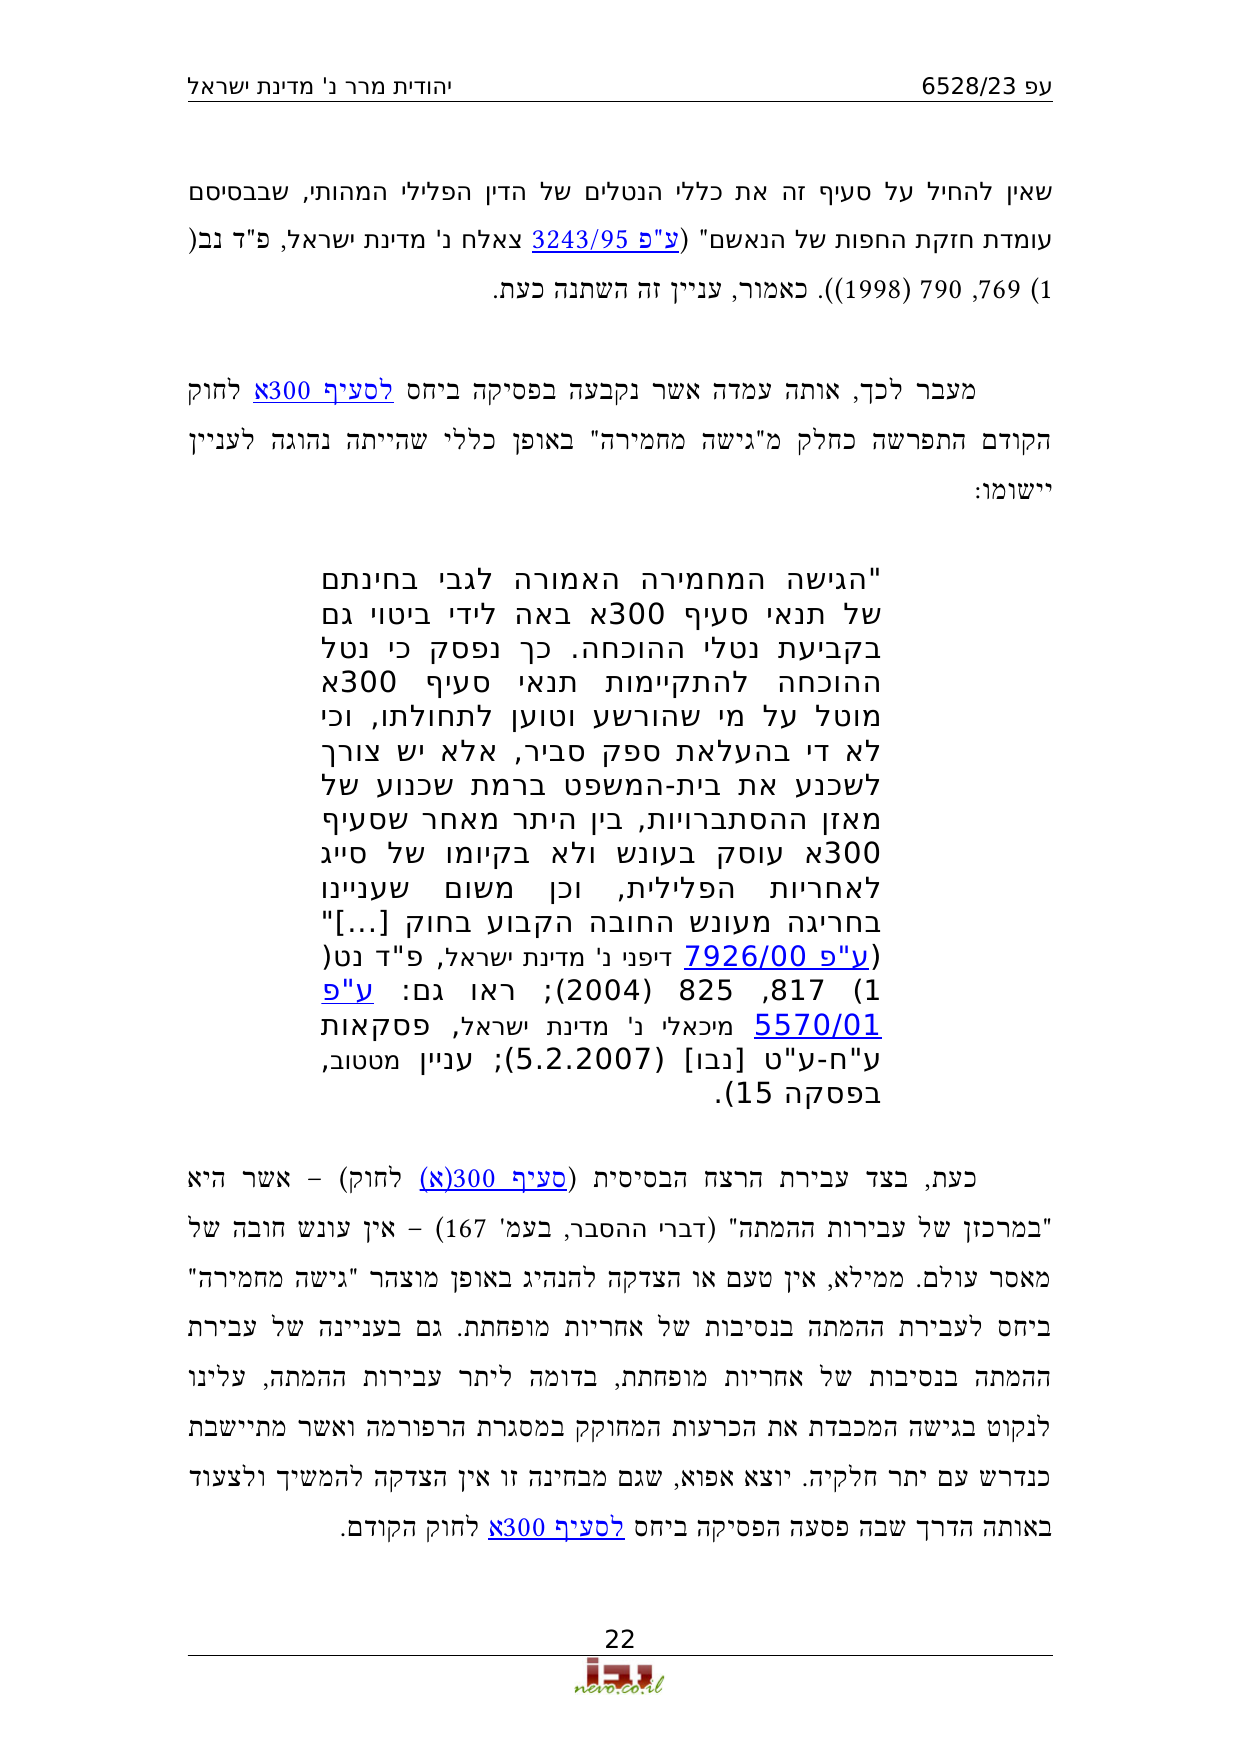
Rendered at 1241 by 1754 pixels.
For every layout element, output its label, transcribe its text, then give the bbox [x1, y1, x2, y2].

text "הגישה המחמירה האמורה לגבי בחינתם של תנאי סעיף 300א באה לידי ביטוי גם בקביעת נטלי ההוכחה. כך נפסק כי נטל ההוכחה להתקיימות תנאי סעיף 300א מוטל על מי שהורשע וטוען לתחולתו, וכי לא די בהעלאת ספק סביר, אלא יש צורך לשכנע את בית-המשפט ברמת שכנוע של מאזן ההסתברויות, בין היתר מאחר שסעיף 300א עוסק בעונש ולא בקיומו של סייג לאחריות הפלילית, וכן משום שעניינו בחריגה מעונש החובה הקבוע בחוק [...]" (ע"פ 7926/00 דיפני נ' מדינת ישראל, פ"ד נט(1) 817, 825 (2004)‏‏; ראו גם: ע"פ 5570/01 מיכאלי נ' מדינת ישראל, פסקאות ע"ח-ע"ט [נבו] (5.2.2007); עניין מטטוב, בפסקה 15). [320, 562, 881, 1110]
picture [574, 1657, 666, 1695]
list מעבר לכך, אותה עמדה אשר נקבעה בפסיקה ביחס לסעיף 300א לחוק הקודם התפרשה כחלק מ"גישה מחמירה" באופן כללי שהייתה נהוגה לעניין יישומו: [187, 373, 1053, 506]
list כעת, בצד עבירת הרצח הבסיסית (סעיף 300(א) לחוק) – אשר היא "במרכזן של עבירות ההמתה" (דברי ההסבר, בעמ' 167) – אין עונש חובה של מאסר עולם. ממילא, אין טעם או הצדקה להנהיג באופן מוצהר "גישה מחמירה" ביחס לעבירת ההמתה בנסיבות של אחריות מופחתת. גם בעניינה של עבירת ההמתה בנסיבות של אחריות מופחתת, בדומה ליתר עבירות ההמתה, עלינו לנקוט בגישה המכבדת את הכרעות המחוקק במסגרת הרפורמה ואשר מתיישבת כנדרש עם יתר חלקיה. יוצא אפוא, שגם מבחינה זו אין הצדקה להמשיך ולצעוד באותה הדרך שבה פסעה הפסיקה ביחס לסעיף 300א לחוק הקודם. [187, 1161, 1053, 1543]
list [187, 177, 1053, 306]
